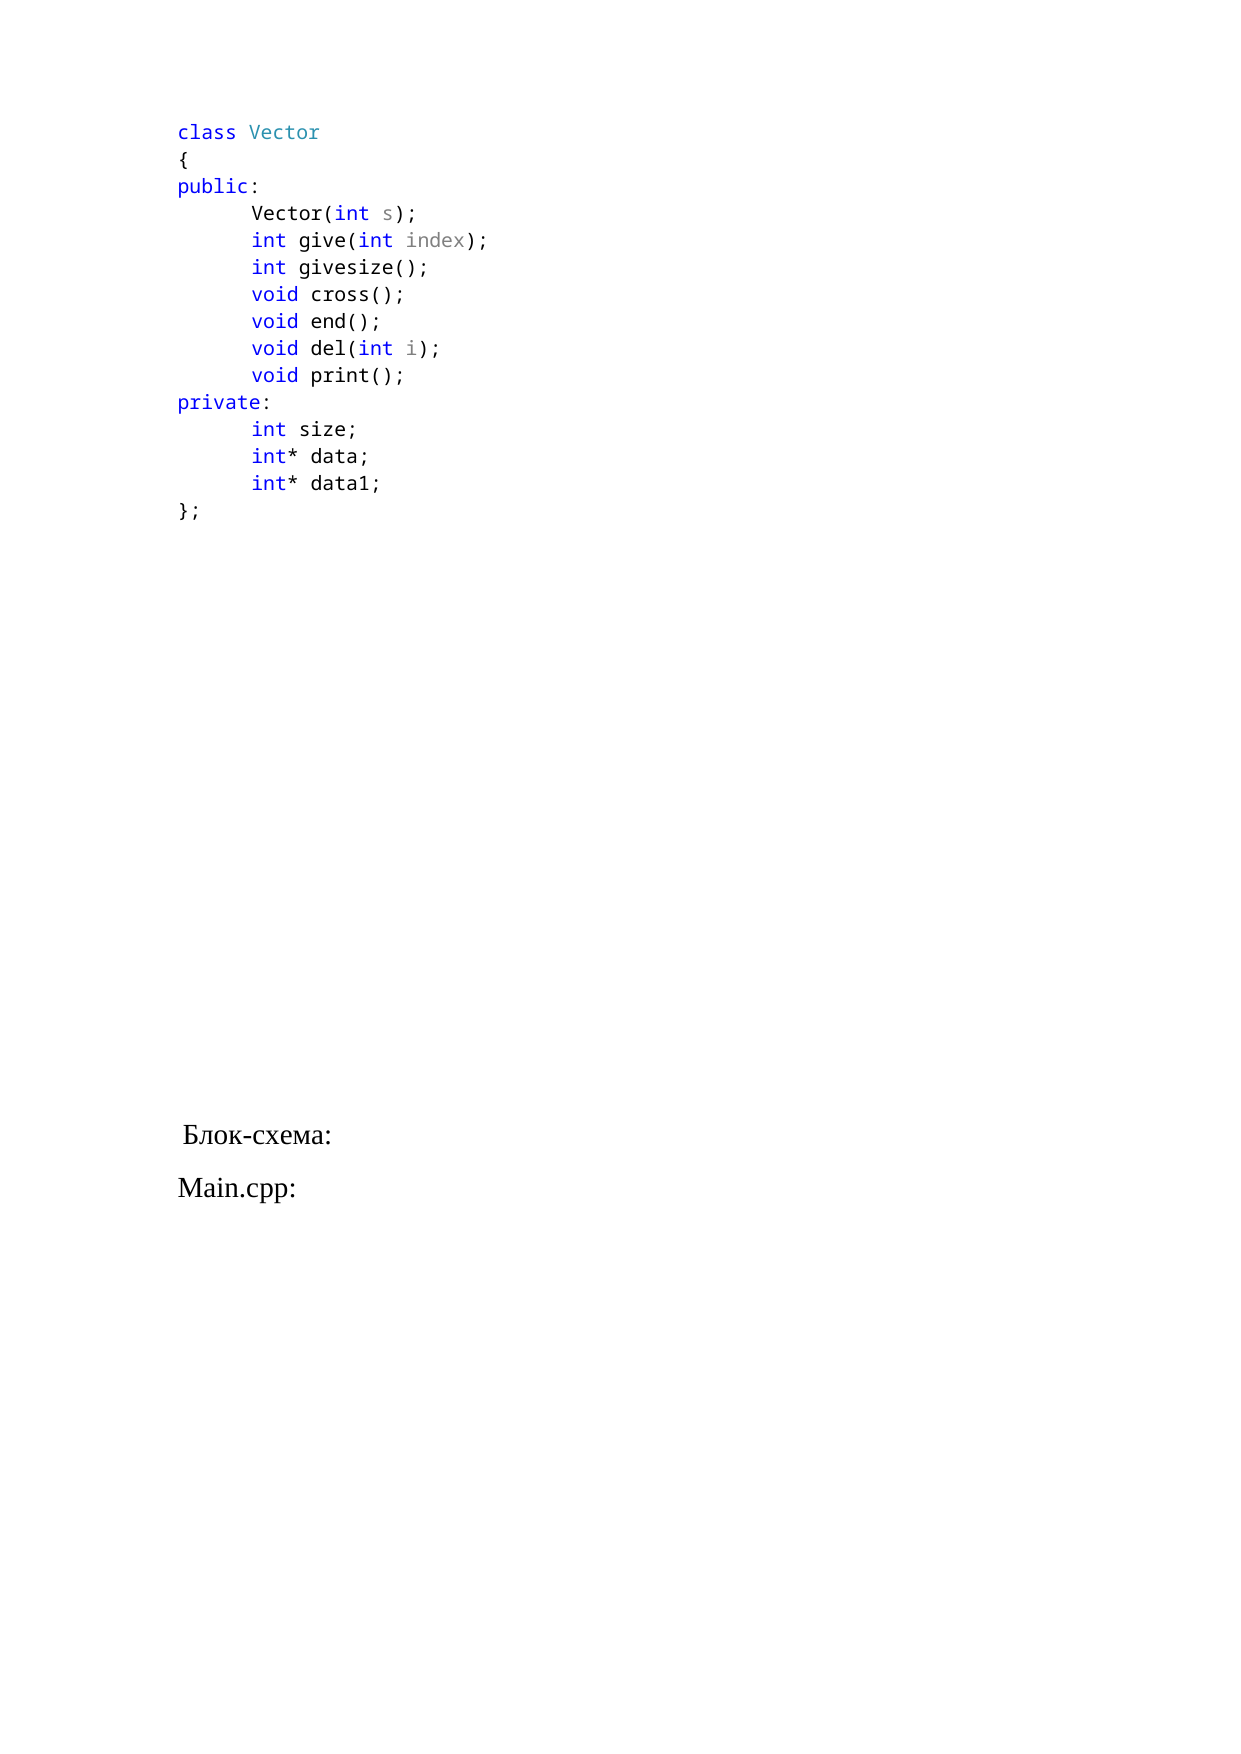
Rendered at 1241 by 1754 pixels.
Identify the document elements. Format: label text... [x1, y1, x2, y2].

text Блок-схема: [177, 1117, 1152, 1151]
text void cross(); [177, 280, 1152, 307]
text int* data1; [177, 469, 1152, 496]
text void del(int i); [177, 334, 1152, 361]
text int givesize(); [177, 253, 1152, 280]
text int size; [177, 415, 1152, 442]
text void end(); [177, 307, 1152, 334]
text int* data; [177, 442, 1152, 469]
text { [177, 145, 1152, 172]
text void print(); [177, 361, 1152, 388]
text Main.cpp: [177, 1170, 1152, 1204]
text private: [177, 388, 1152, 415]
text int give(int index); [177, 226, 1152, 253]
text }; [177, 496, 1152, 523]
text Vector(int s); [177, 199, 1152, 226]
text class Vector [177, 118, 1152, 145]
text public: [177, 172, 1152, 199]
